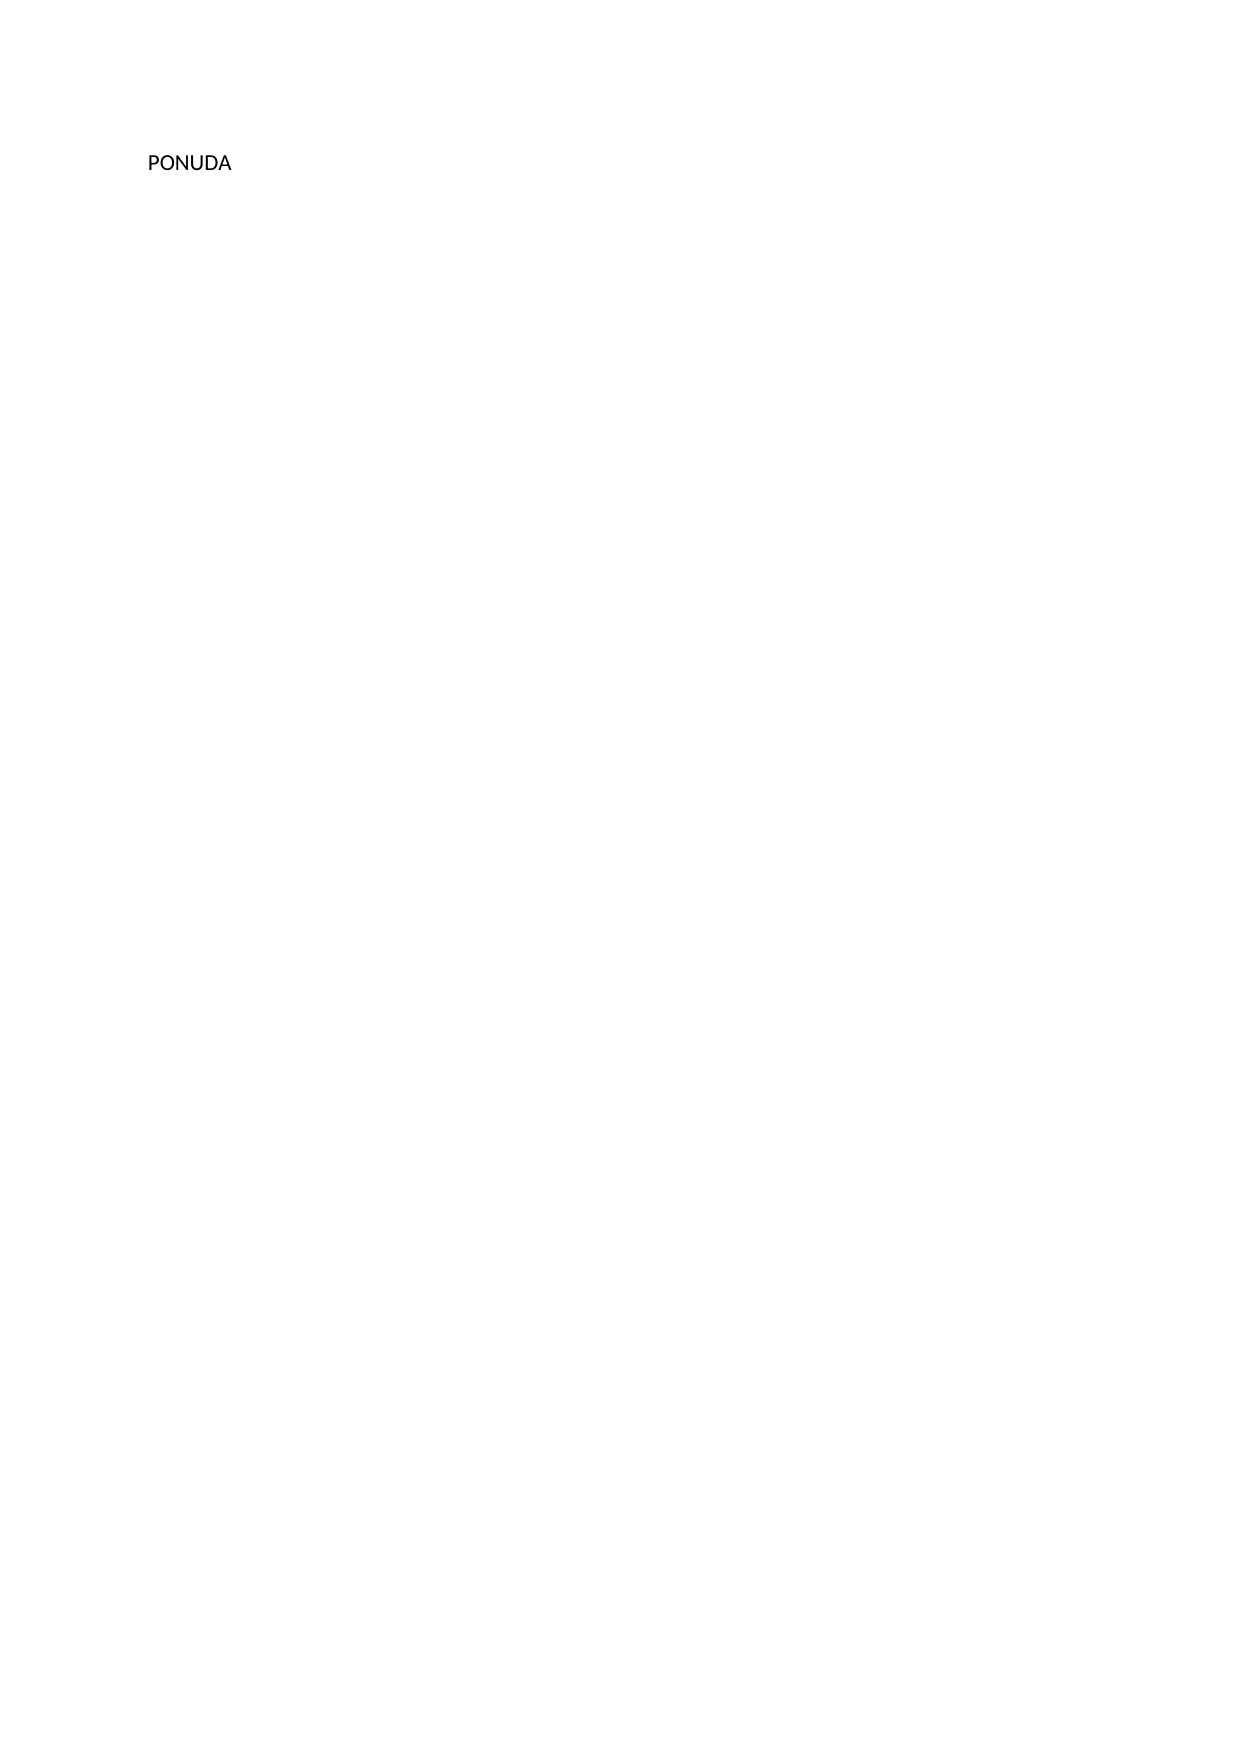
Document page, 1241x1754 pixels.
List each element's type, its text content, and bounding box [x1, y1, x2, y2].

text PONUDA [148, 148, 1093, 176]
